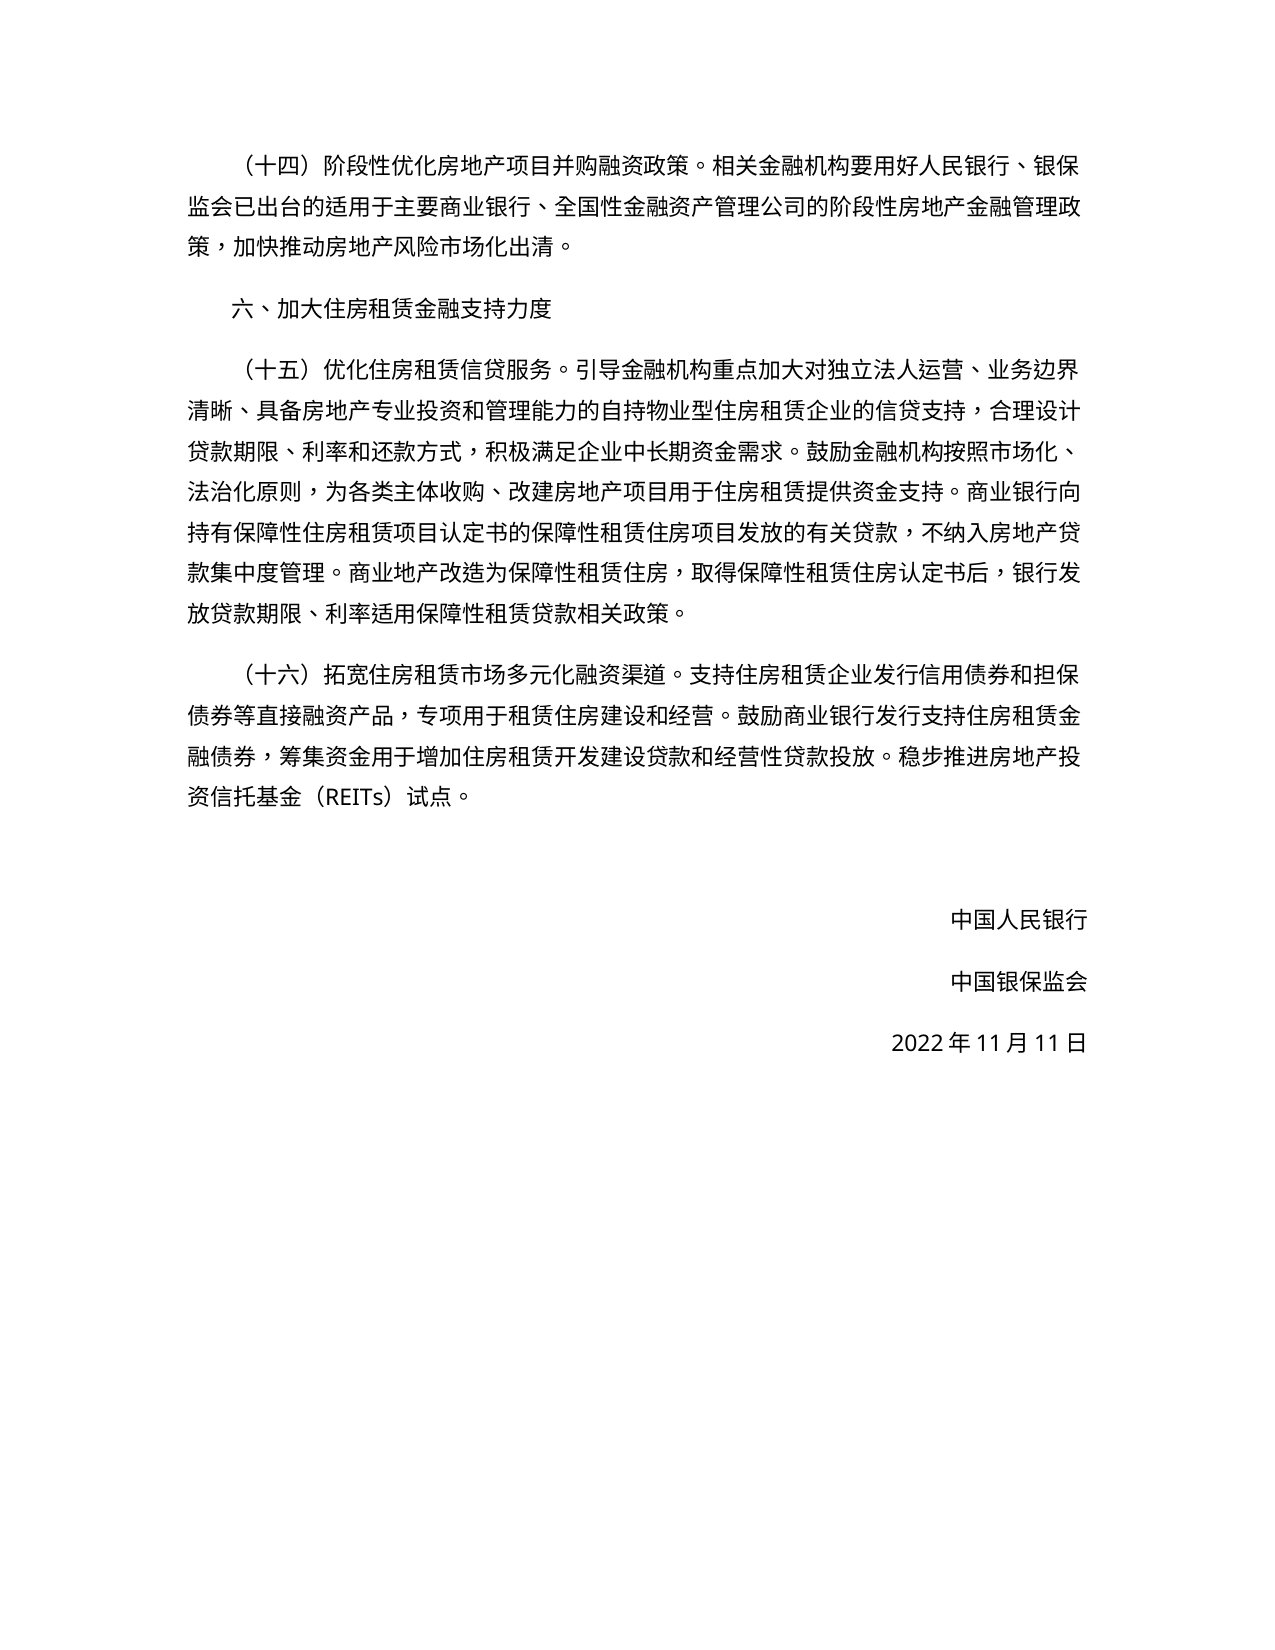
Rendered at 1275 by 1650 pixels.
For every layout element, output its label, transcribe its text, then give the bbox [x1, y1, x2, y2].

text 中国人民银行 [187, 904, 1087, 935]
text （十六）拓宽住房租赁市场多元化融资渠道。支持住房租赁企业发行信用债券和担保债券等直接融资产品，专项用于租赁住房建设和经营。鼓励商业银行发行支持住房租赁金融债券，筹集资金用于增加住房租赁开发建设贷款和经营性贷款投放。稳步推进房地产投资信托基金（REITs）试点。 [187, 659, 1087, 812]
text （十五）优化住房租赁信贷服务。引导金融机构重点加大对独立法人运营、业务边界清晰、具备房地产专业投资和管理能力的自持物业型住房租赁企业的信贷支持，合理设计贷款期限、利率和还款方式，积极满足企业中长期资金需求。鼓励金融机构按照市场化、法治化原则，为各类主体收购、改建房地产项目用于住房租赁提供资金支持。商业银行向持有保障性住房租赁项目认定书的保障性租赁住房项目发放的有关贷款，不纳入房地产贷款集中度管理。商业地产改造为保障性租赁住房，取得保障性租赁住房认定书后，银行发放贷款期限、利率适用保障性租赁贷款相关政策。 [187, 354, 1087, 629]
text 2022年11月11日 [187, 1027, 1087, 1058]
text 中国银保监会 [187, 966, 1087, 997]
text 六、加大住房租赁金融支持力度 [187, 293, 1087, 324]
text （十四）阶段性优化房地产项目并购融资政策。相关金融机构要用好人民银行、银保监会已出台的适用于主要商业银行、全国性金融资产管理公司的阶段性房地产金融管理政策，加快推动房地产风险市场化出清。 [187, 150, 1087, 262]
